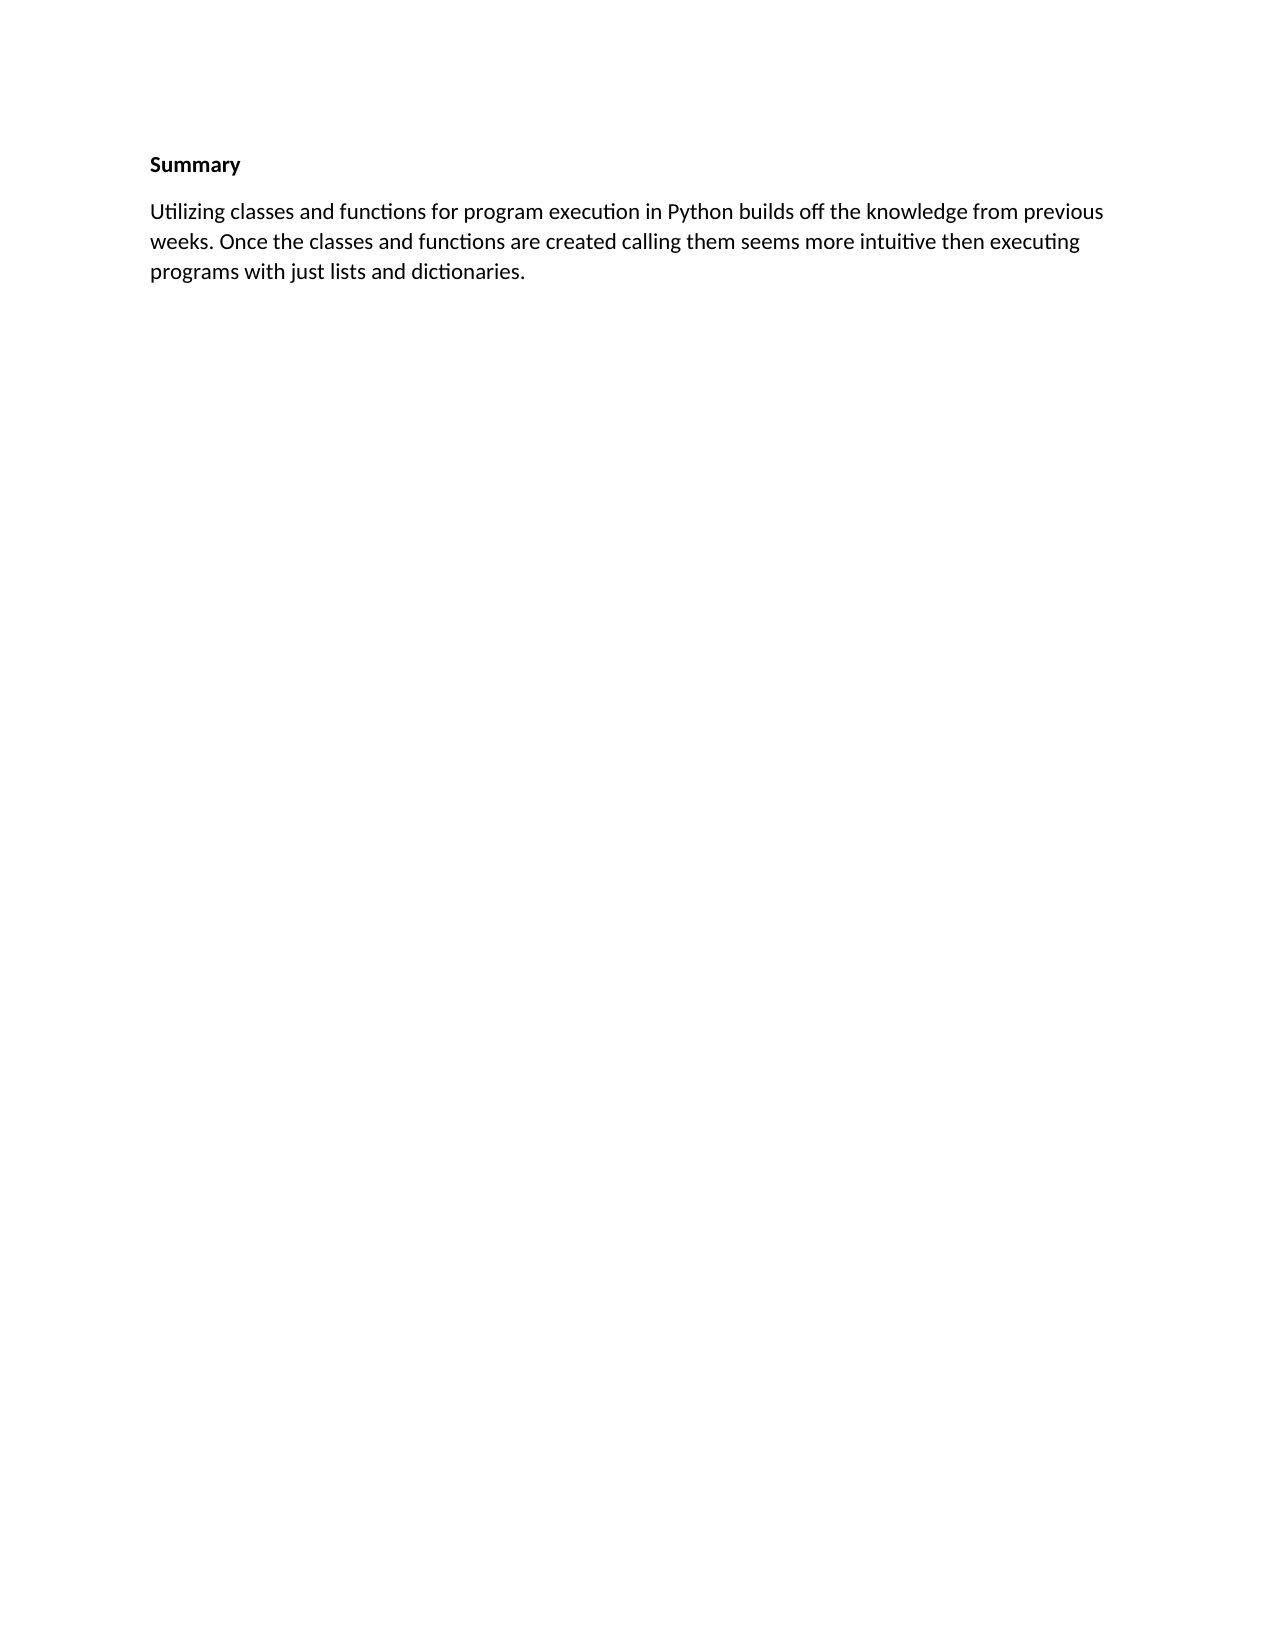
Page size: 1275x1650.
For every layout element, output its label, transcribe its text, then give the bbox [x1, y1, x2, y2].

text Utilizing classes and functions for program execution in Python builds off the knowledge from previous weeks. Once the classes and functions are created calling them seems more intuitive then executing programs with just lists and dictionaries. [150, 197, 1125, 285]
text Summary [150, 150, 1125, 178]
